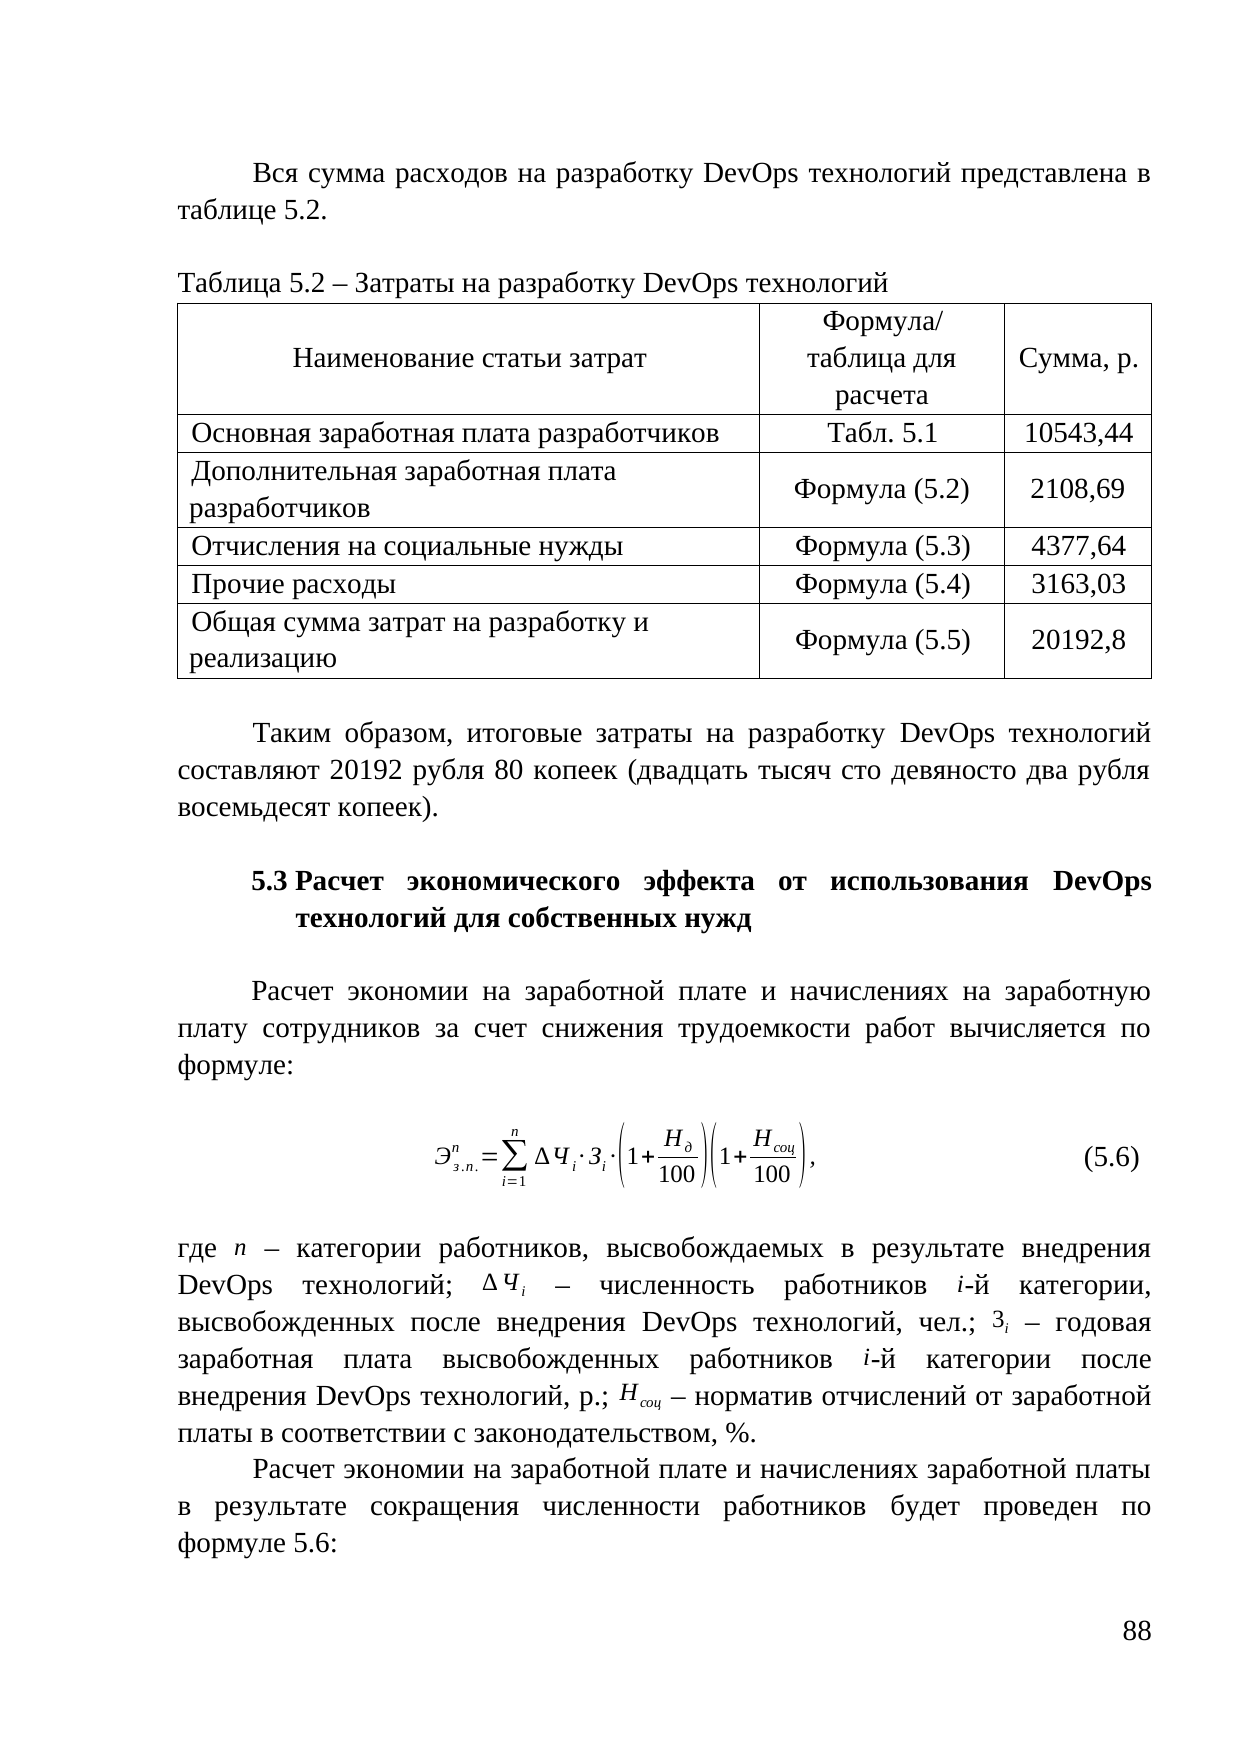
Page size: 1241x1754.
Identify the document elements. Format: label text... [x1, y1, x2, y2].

table_cell 2108,69 [1005, 453, 1151, 527]
table_cell Прочие расходы [178, 566, 759, 603]
table_header Наименование статьи затрат [178, 304, 759, 414]
table_cell Табл. 5.1 [760, 415, 1004, 452]
table_cell Формула (5.3) [760, 528, 1004, 565]
table_cell Формула (5.4) [760, 566, 1004, 603]
text Расчет экономии на заработной плате и начислениях заработной платы в результате сокращения численности работников будет проведен по формуле 5.6: [177, 1452, 1152, 1559]
table_cell 10543,44 [1005, 415, 1151, 452]
table_cell Общая сумма затрат на разработку и реализацию [178, 604, 759, 677]
table_cell 20192,8 [1005, 604, 1151, 677]
text где – категории работников, высвобождаемых в результате внедрения DevOps технологий; ‒ численность работников -й категории, высвобожденных после внедрения DevOps технологий, чел.; – годовая заработная плата высвобожденных работников -й категории после внедрения DevOps технологий, р.; ‒ норматив отчислений от заработной платы в соответствии с законодательством, %. [177, 1230, 1152, 1448]
table_cell Основная заработная плата разработчиков [178, 415, 759, 452]
table_cell Формула (5.5) [760, 604, 1004, 677]
table_cell Дополнительная заработная плата разработчиков [178, 453, 759, 527]
text Таблица 5.2 – Затраты на разработку DevOps технологий [177, 266, 1151, 299]
text Вся сумма расходов на разработку DevOps технологий представлена в таблице 5.2. [177, 155, 1151, 225]
table_header (5.6) [1072, 1121, 1151, 1193]
table_cell 3163,03 [1005, 566, 1151, 603]
table_cell Отчисления на социальные нужды [178, 528, 759, 565]
text Таким образом, итоговые затраты на разработку DevOps технологий составляют 20192 рубля 80 копеек (двадцать тысяч сто девяносто два рубля восемьдесят копеек). [177, 715, 1151, 823]
table_header Формула/таблица для расчета [760, 304, 1004, 414]
table_header [178, 1121, 1072, 1193]
table_cell Формула (5.2) [760, 453, 1004, 527]
table_header Сумма, р. [1005, 304, 1151, 414]
subtitle 5.3 Расчет экономического эффекта от использования DevOps технологий для собственных нужд [251, 863, 1152, 933]
text Расчет экономии на заработной плате и начислениях на заработную плату сотрудников за счет снижения трудоемкости работ вычисляется по формуле: [177, 973, 1152, 1081]
table_cell 4377,64 [1005, 528, 1151, 565]
